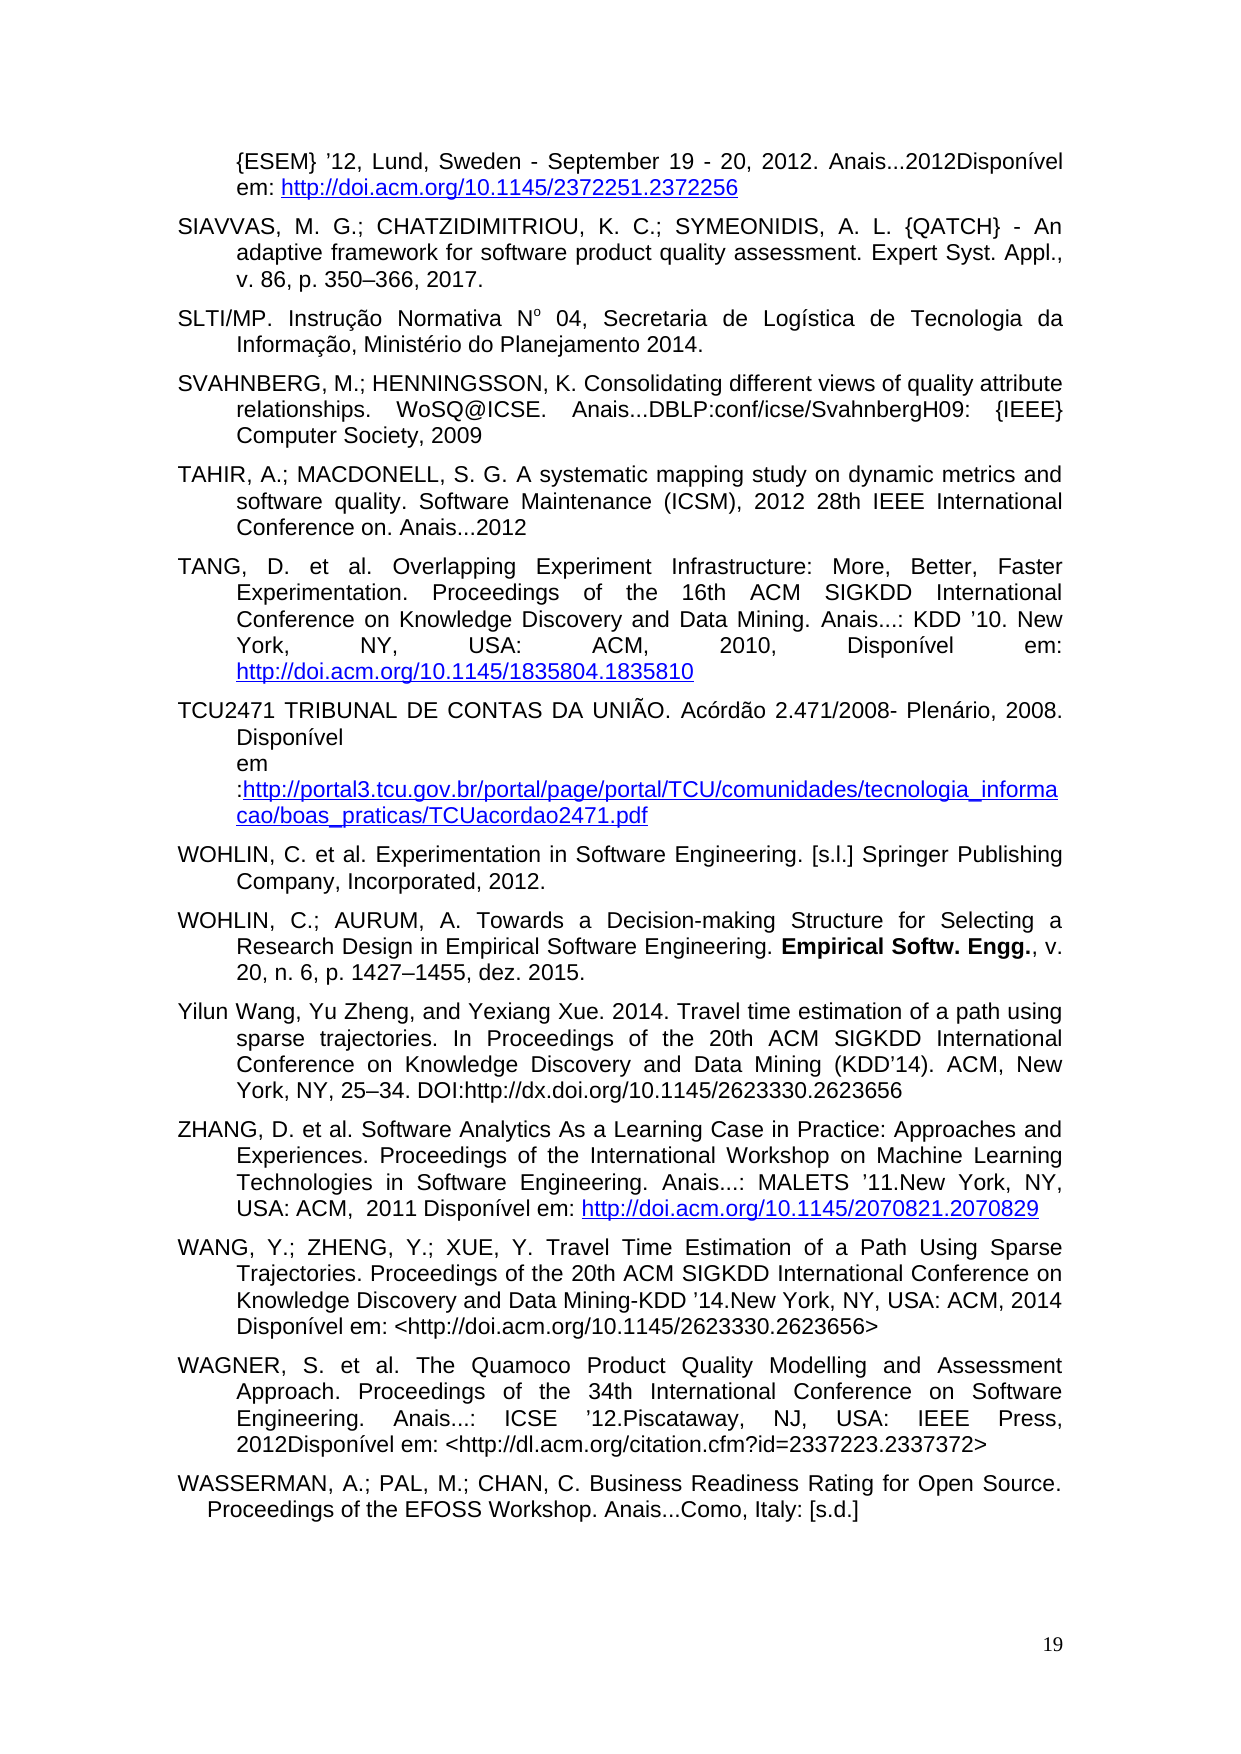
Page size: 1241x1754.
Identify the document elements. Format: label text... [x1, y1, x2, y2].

text ZHANG, D. et al. Software Analytics As a Learning Case in Practice: Approaches and Experiences. Proceedings of the International Workshop on Machine Learning Technologies in Software Engineering. Anais...: MALETS ’11.New York, NY, USA: ACM, 2011 Disponível em: http://doi.acm.org/10.1145/2070821.2070829 [177, 1116, 1063, 1221]
text WOHLIN, C.; AURUM, A. Towards a Decision-making Structure for Selecting a Research Design in Empirical Software Engineering. Empirical Softw. Engg., v. 20, n. 6, p. 1427–1455, dez. 2015. [177, 907, 1063, 986]
text TAHIR, A.; MACDONELL, S. G. A systematic mapping study on dynamic metrics and software quality. Software Maintenance (ICSM), 2012 28th IEEE International Conference on. Anais...2012 [177, 461, 1063, 540]
text TCU2471 TRIBUNAL DE CONTAS DA UNIÃO. Acórdão 2.471/2008- Plenário, 2008. Disponível em:http://portal3.tcu.gov.br/portal/page/portal/TCU/comunidades/tecnologia_informacao/boas_praticas/TCUacordao2471.pdf [177, 697, 1063, 829]
text WANG, Y.; ZHENG, Y.; XUE, Y. Travel Time Estimation of a Path Using Sparse Trajectories. Proceedings of the 20th ACM SIGKDD International Conference on Knowledge Discovery and Data Mining-KDD ’14.New York, NY, USA: ACM, 2014 Disponível em: <http://doi.acm.org/10.1145/2623330.2623656> [177, 1234, 1063, 1339]
text SLTI/MP. Instrução Normativa No 04, Secretaria de Logística de Tecnologia da Informação, Ministério do Planejamento 2014. [177, 304, 1063, 357]
text Yilun Wang, Yu Zheng, and Yexiang Xue. 2014. Travel time estimation of a path using sparse trajectories. In Proceedings of the 20th ACM SIGKDD International Conference on Knowledge Discovery and Data Mining (KDD’14). ACM, New York, NY, 25–34. DOI:http://dx.doi.org/10.1145/2623330.2623656 [177, 998, 1063, 1103]
text WOHLIN, C. et al. Experimentation in Software Engineering. [s.l.] Springer Publishing Company, Incorporated, 2012. [177, 841, 1063, 894]
text WASSERMAN, A.; PAL, M.; CHAN, C. Business Readiness Rating for Open Source. Proceedings of the EFOSS Workshop. Anais...Como, Italy: [s.d.] [177, 1470, 1063, 1522]
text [177, 148, 1063, 200]
text SIAVVAS, M. G.; CHATZIDIMITRIOU, K. C.; SYMEONIDIS, A. L. {QATCH} - An adaptive framework for software product quality assessment. Expert Syst. Appl., v. 86, p. 350–366, 2017. [177, 213, 1063, 292]
text WAGNER, S. et al. The Quamoco Product Quality Modelling and Assessment Approach. Proceedings of the 34th International Conference on Software Engineering. Anais...: ICSE ’12.Piscataway, NJ, USA: IEEE Press, 2012Disponível em: <http://dl.acm.org/citation.cfm?id=2337223.2337372> [177, 1352, 1063, 1457]
text SVAHNBERG, M.; HENNINGSSON, K. Consolidating different views of quality attribute relationships. WoSQ@ICSE. Anais...DBLP:conf/icse/SvahnbergH09: {IEEE} Computer Society, 2009 [177, 370, 1063, 449]
text TANG, D. et al. Overlapping Experiment Infrastructure: More, Better, Faster Experimentation. Proceedings of the 16th ACM SIGKDD International Conference on Knowledge Discovery and Data Mining. Anais...: KDD ’10. New York, NY, USA: ACM, 2010, Disponível em: http://doi.acm.org/10.1145/1835804.1835810 [177, 553, 1063, 684]
